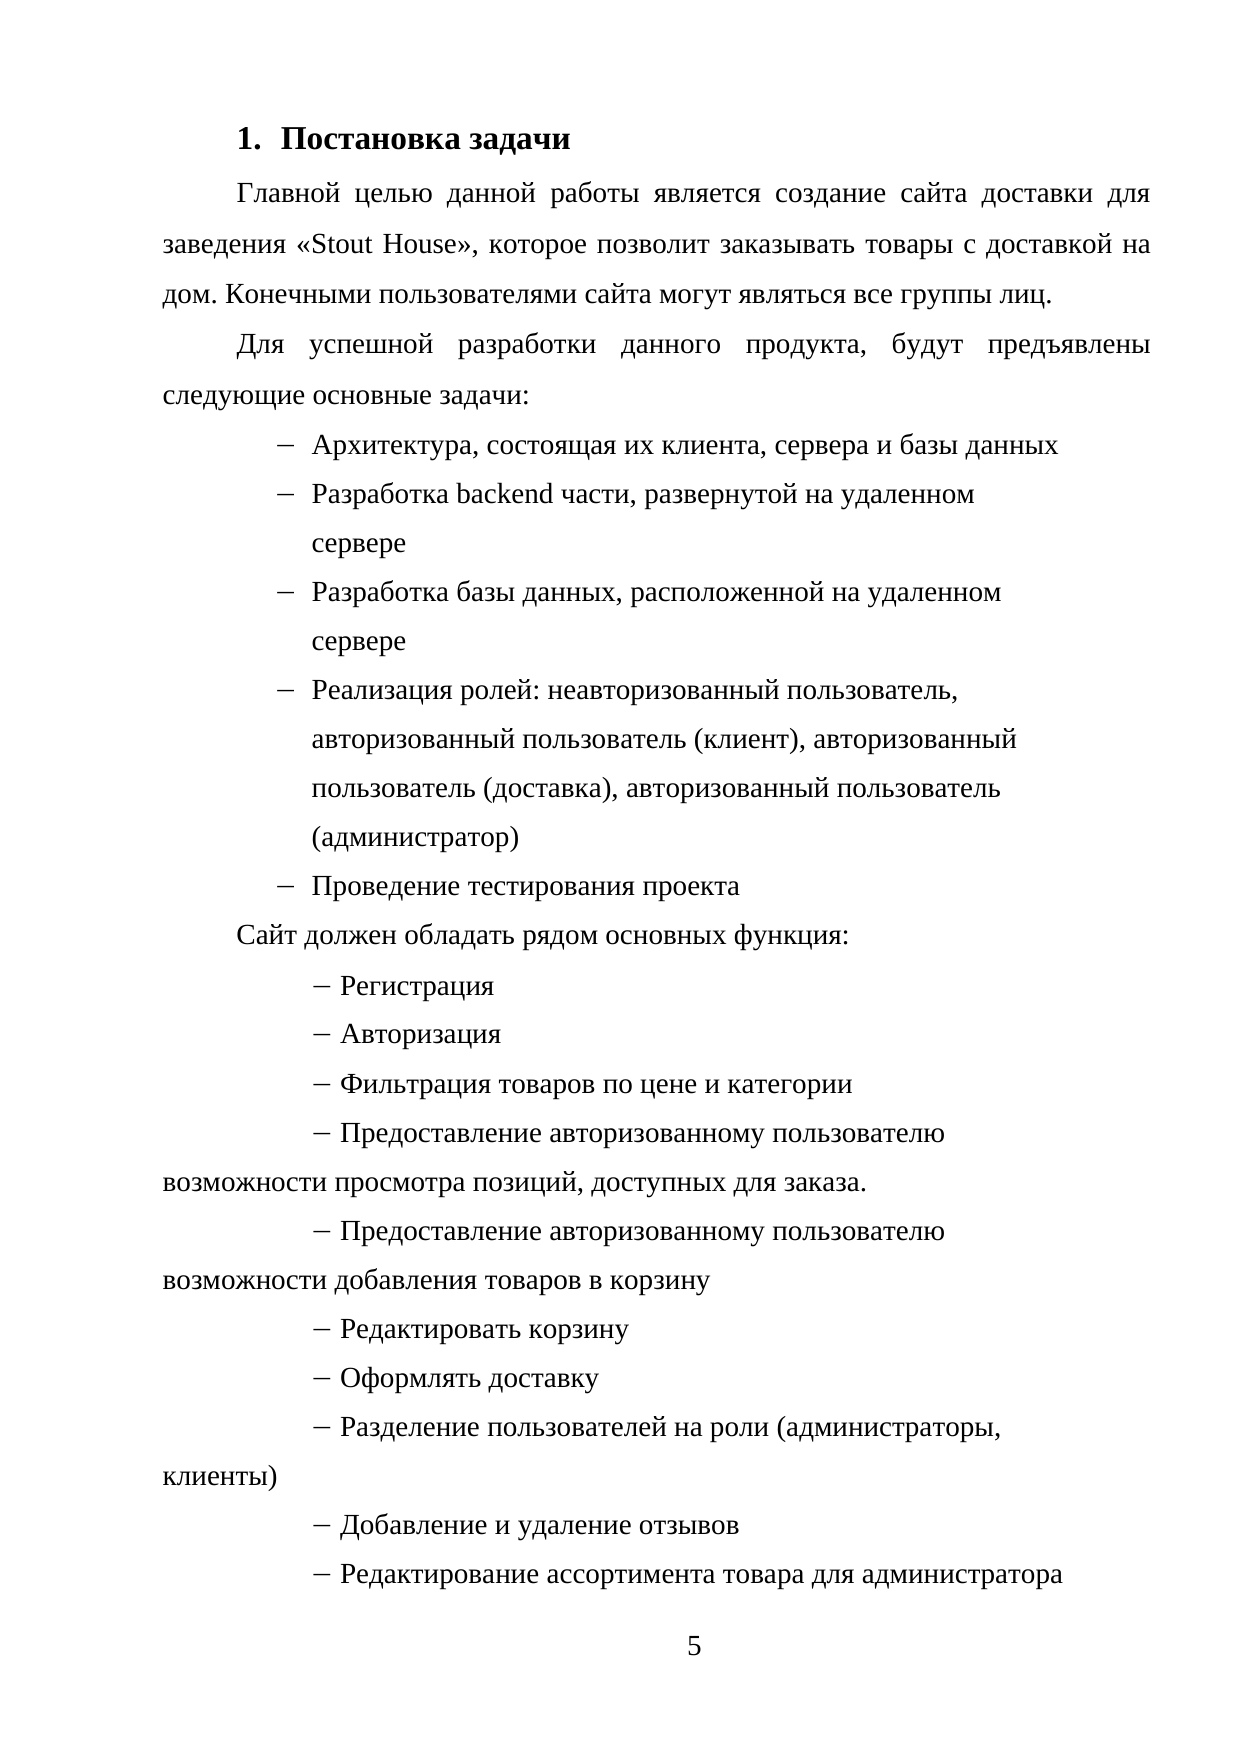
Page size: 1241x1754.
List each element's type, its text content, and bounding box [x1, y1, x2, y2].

list Добавление и удаление отзывов [162, 1507, 1063, 1541]
list Регистрация [162, 968, 1063, 1001]
list Реализация ролей: неавторизованный пользователь, авторизованный пользователь (клиент), авторизованный пользователь (доставка), авторизованный пользователь (администратор) [274, 672, 1063, 853]
list Предоставление авторизованному пользователю возможности просмотра позиций, доступных для заказа. [162, 1115, 1063, 1197]
text Для успешной разработки данного продукта, будут предъявлены следующие основные задачи: [162, 327, 1152, 410]
list Проведение тестирования проекта [274, 868, 1063, 902]
list Редактировать корзину [162, 1311, 1063, 1344]
list Предоставление авторизованному пользователю возможности добавления товаров в корзину [162, 1213, 1063, 1295]
list Оформлять доставку [162, 1360, 1063, 1393]
text Главной целью данной работы является создание сайта доставки для заведения «Stout House», которое позволит заказывать товары с доставкой на дом. Конечными пользователями сайта могут являться все группы лиц. [162, 176, 1152, 310]
list Редактирование ассортимента товара для администратора [162, 1556, 1063, 1590]
subtitle Постановка задачи [162, 118, 1152, 156]
list Авторизация [162, 1017, 1063, 1050]
list Разработка базы данных, расположенной на удаленном сервере [274, 574, 1063, 657]
list Разработка backend части, развернутой на удаленном сервере [274, 476, 1063, 559]
list Разделение пользователей на роли (администраторы, клиенты) [162, 1409, 1063, 1492]
text Сайт должен обладать рядом основных функция: [162, 917, 1152, 951]
list Архитектура, состоящая их клиента, сервера и базы данных [274, 427, 1063, 461]
list Фильтрация товаров по цене и категории [162, 1066, 1063, 1099]
